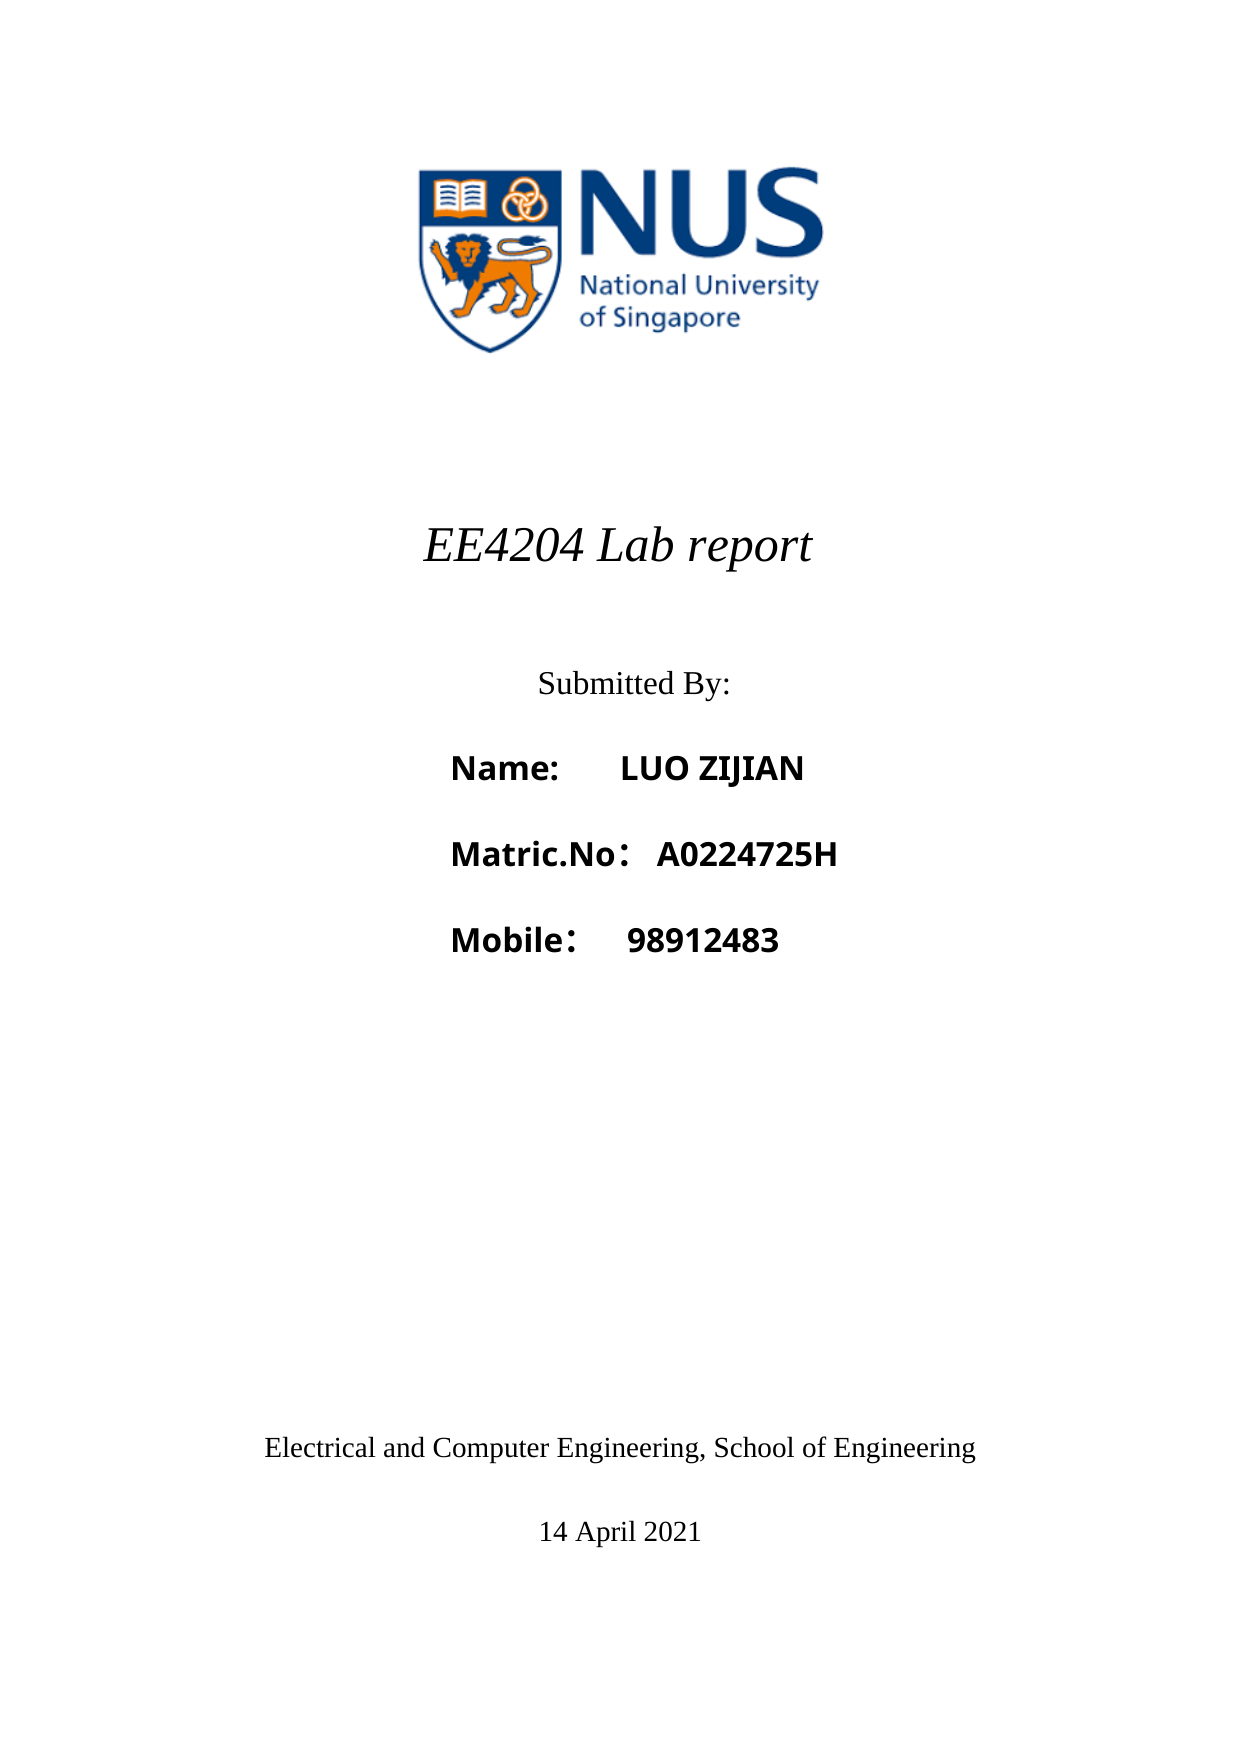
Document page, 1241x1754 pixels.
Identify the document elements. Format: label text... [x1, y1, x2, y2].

text Name: LUO ZIJIAN [406, 734, 1053, 799]
text 14 April 2021 [187, 1498, 1053, 1563]
text Electrical and Computer Engineering, School of Engineering [187, 1414, 1053, 1479]
text Mobile： 98912483 [406, 905, 1053, 970]
text EE4204 Lab report [187, 511, 1053, 576]
text Matric.No： A0224725H [406, 820, 1053, 885]
text Submitted By: [494, 650, 1053, 715]
picture [411, 162, 830, 358]
